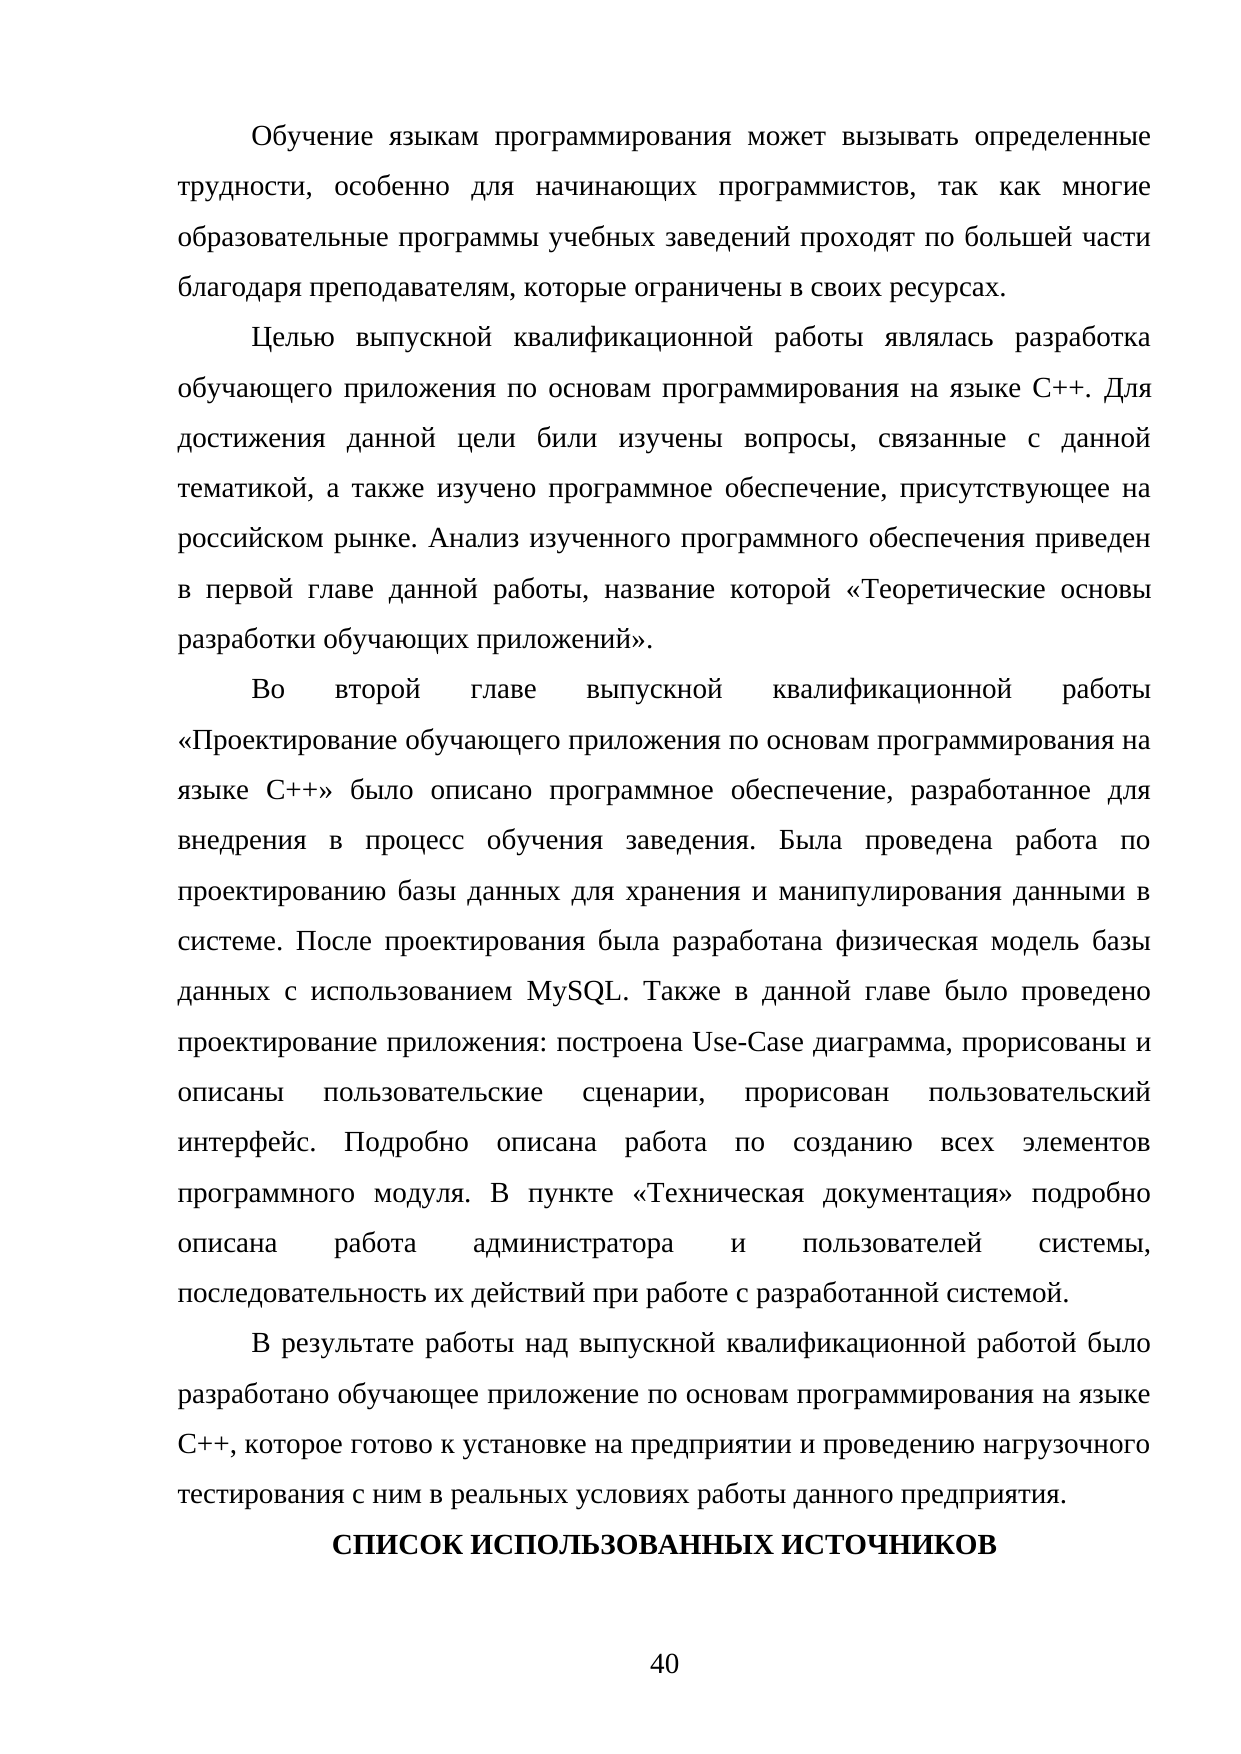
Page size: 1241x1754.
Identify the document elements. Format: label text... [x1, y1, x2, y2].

text Целью выпускной квалификационной работы являлась разработка обучающего приложения по основам программирования на языке С++. Для достижения данной цели били изучены вопросы, связанные с данной тематикой, а также изучено программное обеспечение, присутствующее на российском рынке. Анализ изученного программного обеспечения приведен в первой главе данной работы, название которой «Теоретические основы разработки обучающих приложений». [177, 319, 1152, 655]
text В результате работы над выпускной квалификационной работой было разработано обучающее приложение по основам программирования на языке С++, которое готово к установке на предприятии и проведению нагрузочного тестирования с ним в реальных условиях работы данного предприятия. [177, 1326, 1152, 1510]
text Обучение языкам программирования может вызывать определенные трудности, особенно для начинающих программистов, так как многие образовательные программы учебных заведений проходят по большей части благодаря преподавателям, которые ограничены в своих ресурсах. [177, 118, 1152, 303]
list Во второй главе выпускной квалификационной работы «Проектирование обучающего приложения по основам программирования на языке С++» было описано программное обеспечение, разработанное для внедрения в процесс обучения заведения. Была проведена работа по проектированию базы данных для хранения и манипулирования данными в системе. После проектирования была разработана физическая модель базы данных с использованием MySQL. Также в данной главе было проведено проектирование приложения: построена Use-Case диаграмма, прорисованы и описаны пользовательские сценарии, прорисован пользовательский интерфейс. Подробно описана работа по созданию всех элементов программного модуля. В пункте «Техническая документация» подробно описана работа администратора и пользователей системы, последовательность их действий при работе с разработанной системой. [177, 672, 1152, 1309]
subtitle СПИСОК ИСПОЛЬЗОВАННЫХ ИСТОЧНИКОВ [177, 1527, 1152, 1560]
